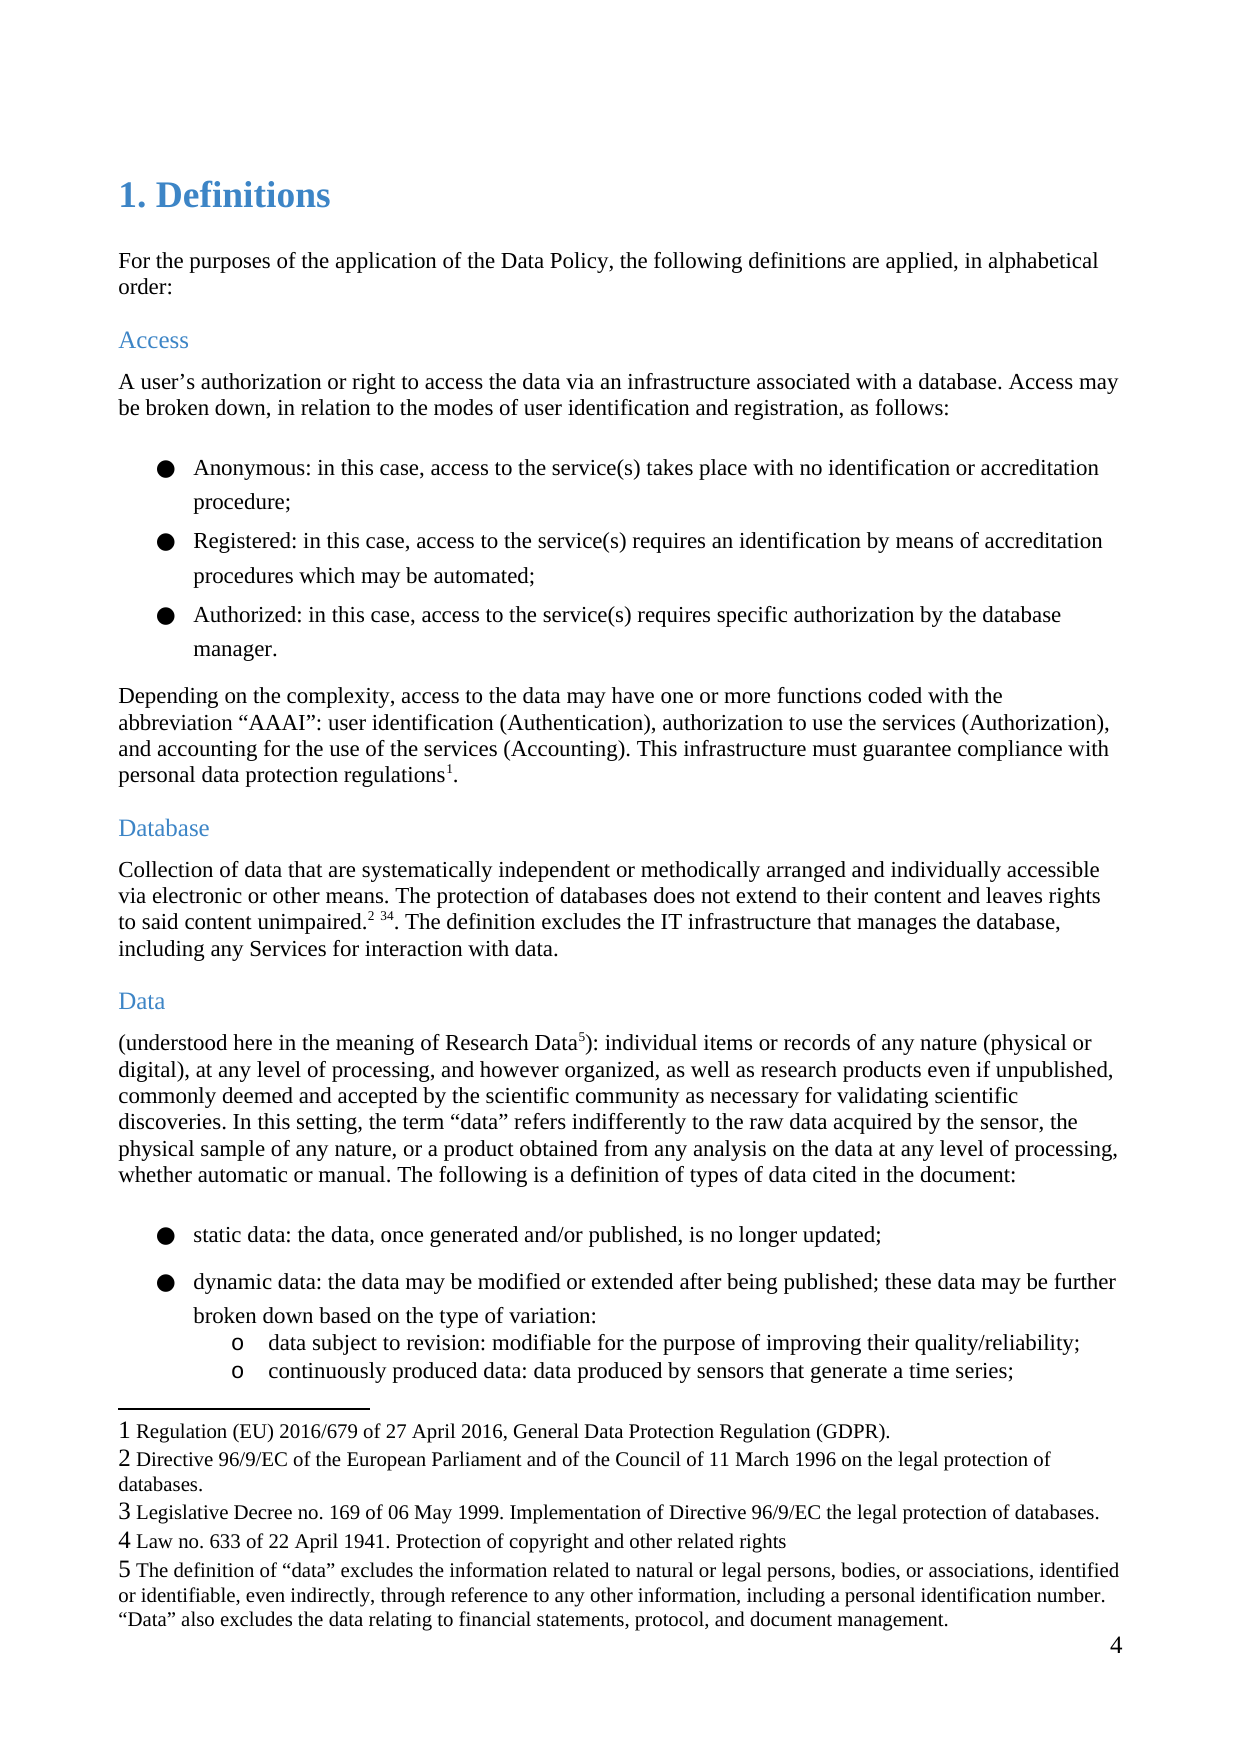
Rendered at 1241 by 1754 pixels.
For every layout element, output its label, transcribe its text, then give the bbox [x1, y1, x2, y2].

list Authorized: in this case, access to the service(s) requires specific authorization by the database manager. [156, 588, 1122, 661]
subtitle Access [118, 325, 1122, 353]
subtitle Data [118, 986, 1122, 1015]
subtitle 1. Definitions [118, 173, 1122, 216]
text (understood here in the meaning of Research Data): individual items or records of any nature (physical or digital), at any level of processing, and however organized, as well as research products even if unpublished, commonly deemed and accepted by the scientific community as necessary for validating scientific discoveries. In this setting, the term “data” refers indifferently to the raw data acquired by the sensor, the physical sample of any nature, or a product obtained from any analysis on the data at any level of processing, whether automatic or manual. The following is a definition of types of data cited in the document: [118, 1029, 1122, 1187]
text Collection of data that are systematically independent or methodically arranged and individually accessible via electronic or other means. The protection of databases does not extend to their content and leaves rights to said content unimpaired. . The definition excludes the IT infrastructure that manages the database, including any Services for interaction with data. [118, 856, 1122, 961]
text Depending on the complexity, access to the data may have one or more functions coded with the abbreviation “AAAI”: user identification (Authentication), authorization to use the services (Authorization), and accounting for the use of the services (Accounting). This infrastructure must guarantee compliance with personal data protection regulations. [118, 682, 1122, 788]
list static data: the data, once generated and/or published, is no longer updated; [156, 1208, 1122, 1255]
list data subject to revision: modifiable for the purpose of improving their quality/reliability; [231, 1328, 1122, 1357]
text A user’s authorization or right to access the data via an infrastructure associated with a database. Access may be broken down, in relation to the modes of user identification and registration, as follows: [118, 368, 1122, 421]
list Anonymous: in this case, access to the service(s) takes place with no identification or accreditation procedure; [156, 441, 1122, 515]
subtitle Database [118, 813, 1122, 841]
list Registered: in this case, access to the service(s) requires an identification by means of accreditation procedures which may be automated; [156, 515, 1122, 588]
list continuously produced data: data produced by sensors that generate a time series; [231, 1357, 1122, 1385]
list dynamic data: the data may be modified or extended after being published; these data may be further broken down based on the type of variation: [156, 1255, 1122, 1328]
text For the purposes of the application of the Data Policy, the following definitions are applied, in alphabetical order: [118, 247, 1122, 300]
